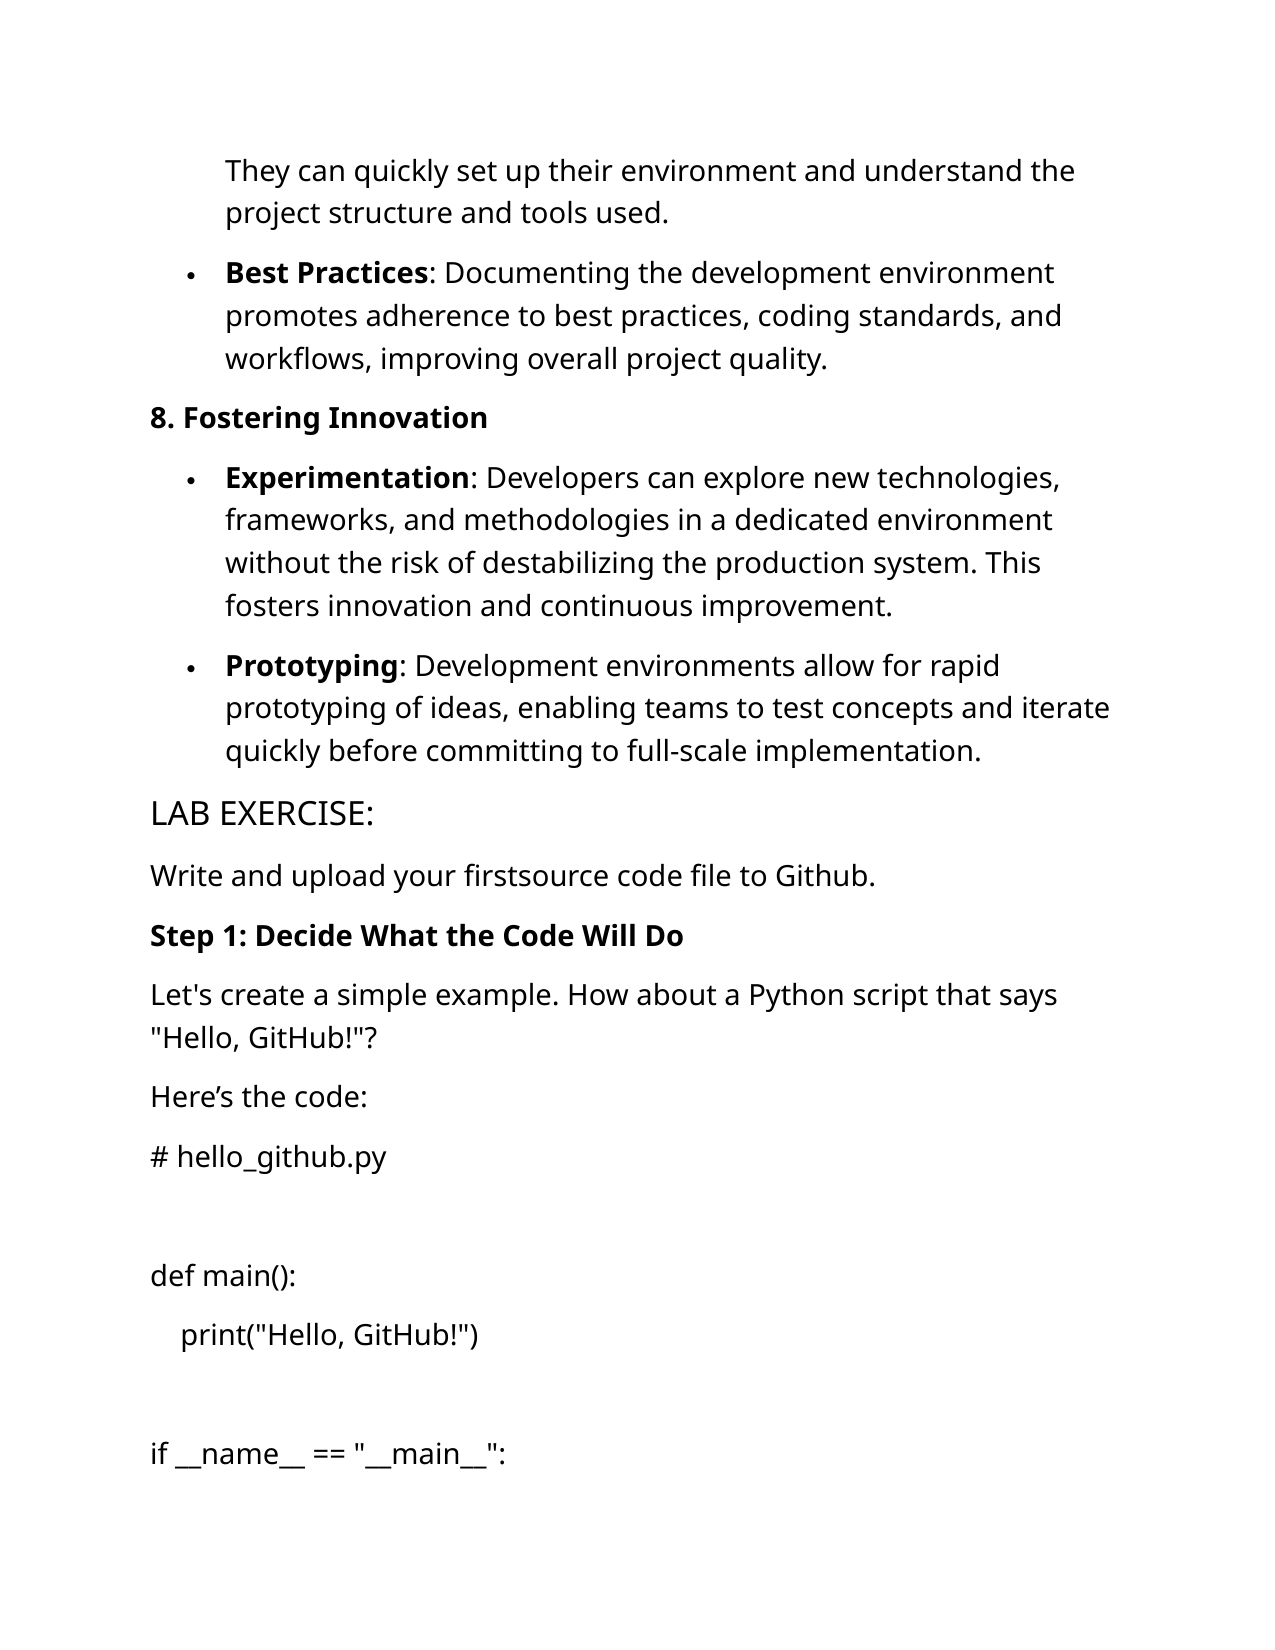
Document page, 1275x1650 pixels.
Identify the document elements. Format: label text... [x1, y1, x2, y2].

text Step 1: Decide What the Code Will Do [150, 915, 1125, 955]
list Best Practices: Documenting the development environment promotes adherence to best practices, coding standards, and workflows, improving overall project quality. [187, 252, 1125, 378]
text print("Hello, GitHub!") [150, 1315, 1125, 1354]
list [187, 150, 1125, 232]
text def main(): [150, 1255, 1125, 1295]
text if __name__ == "__main__": [150, 1434, 1125, 1473]
text LAB EXERCISE: [150, 790, 1125, 835]
text Let's create a simple example. How about a Python script that says "Hello, GitHub!"? [150, 974, 1125, 1057]
list Experimentation: Developers can explore new technologies, frameworks, and methodologies in a dedicated environment without the risk of destabilizing the production system. This fosters innovation and continuous improvement. [187, 457, 1125, 625]
text 8. Fostering Innovation [150, 397, 1125, 437]
text Write and upload your firstsource code file to Github. [150, 856, 1125, 895]
text # hello_github.py [150, 1136, 1125, 1176]
text Here’s the code: [150, 1077, 1125, 1116]
list Prototyping: Development environments allow for rapid prototyping of ideas, enabling teams to test concepts and iterate quickly before committing to full-scale implementation. [187, 645, 1125, 770]
